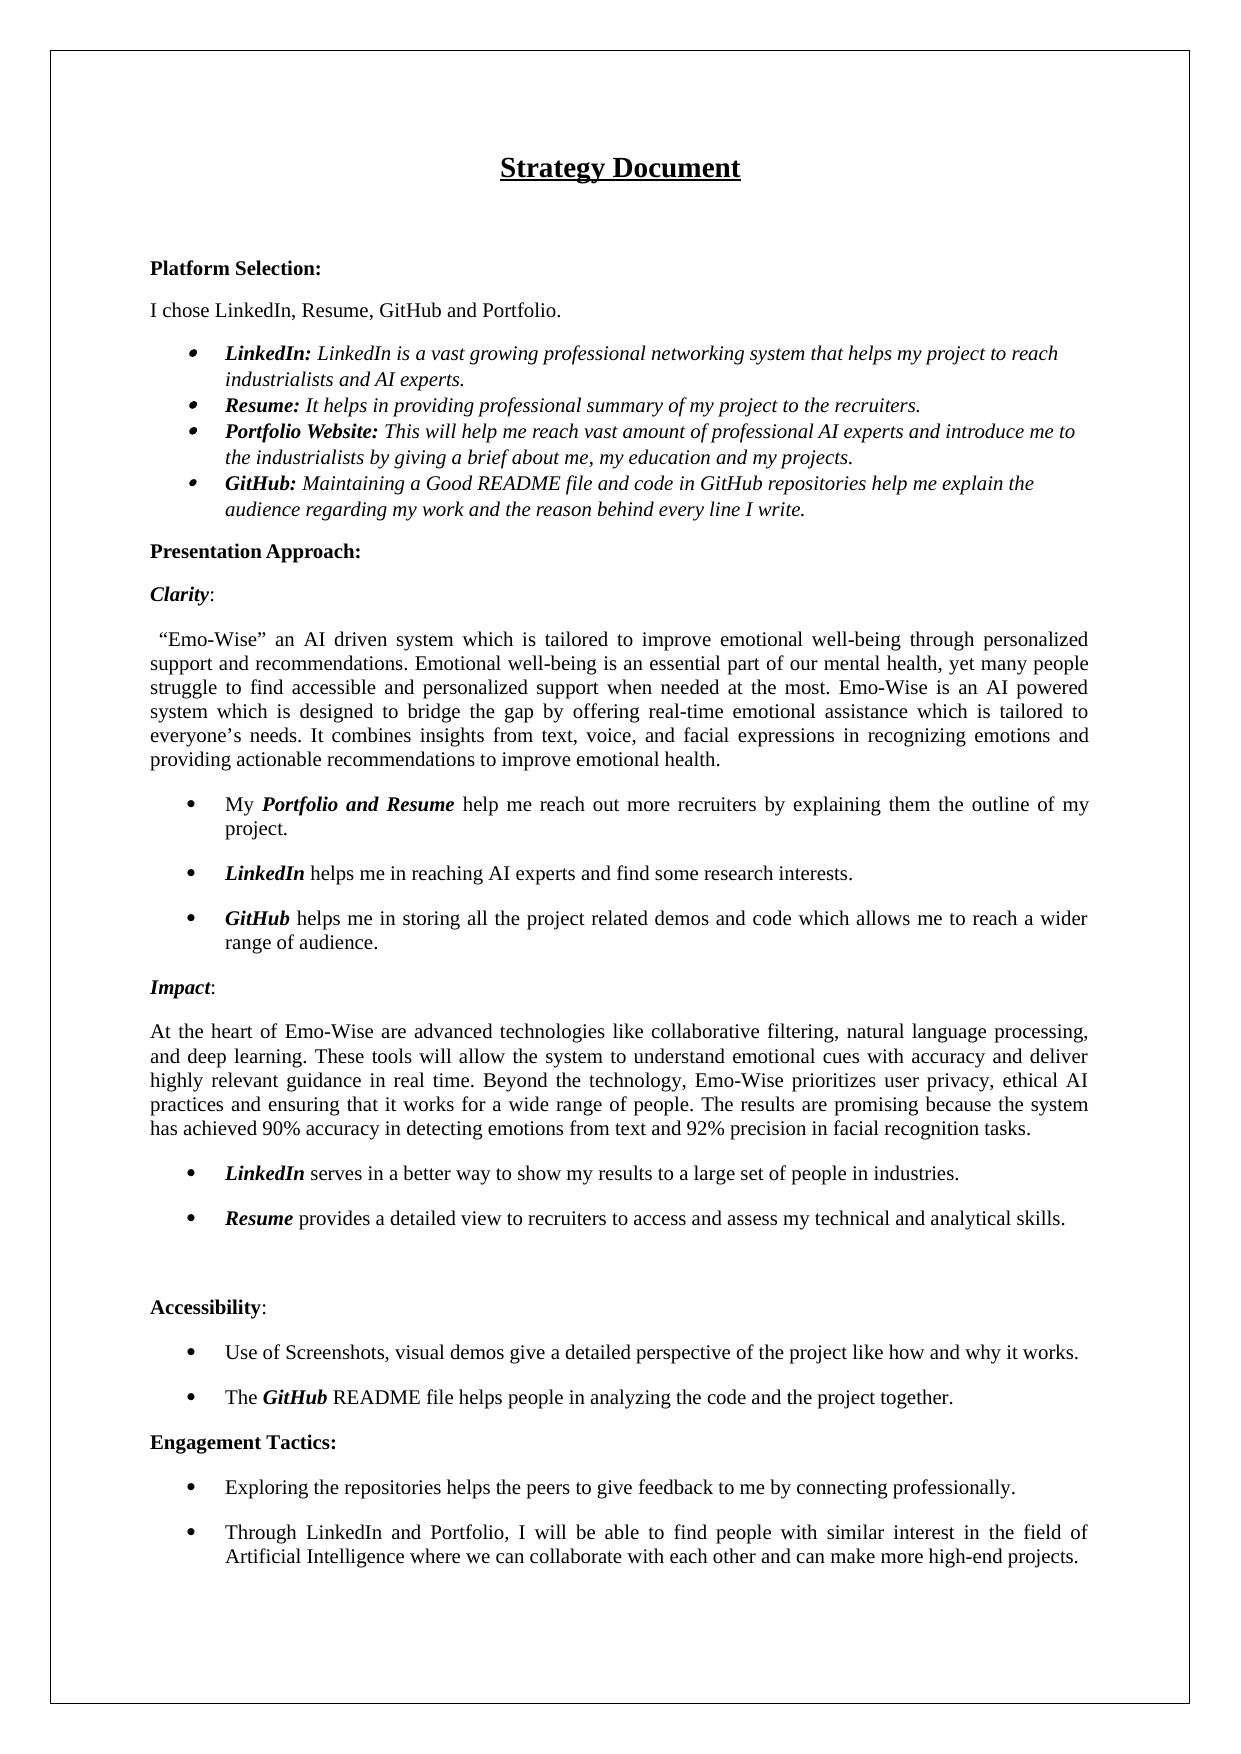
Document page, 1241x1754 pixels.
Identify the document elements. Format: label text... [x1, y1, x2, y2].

list Through LinkedIn and Portfolio, I will be able to find people with similar interest in the field of Artificial Intelligence where we can collaborate with each other and can make more high-end projects. [187, 1520, 1090, 1568]
text Platform Selection: [150, 256, 1090, 280]
list GitHub helps me in storing all the project related demos and code which allows me to reach a wider range of audience. [187, 906, 1090, 954]
text At the heart of Emo-Wise are advanced technologies like collaborative filtering, natural language processing, and deep learning. These tools will allow the system to understand emotional cues with accuracy and deliver highly relevant guidance in real time. Beyond the technology, Emo-Wise prioritizes user privacy, ethical AI practices and ensuring that it works for a wide range of people. The results are promising because the system has achieved 90% accuracy in detecting emotions from text and 92% precision in facial recognition tasks. [150, 1019, 1090, 1140]
text Strategy Document [150, 150, 1090, 183]
list Exploring the repositories helps the peers to give feedback to me by connecting professionally. [187, 1475, 1090, 1499]
text “Emo-Wise” an AI driven system which is tailored to improve emotional well-being through personalized support and recommendations. Emotional well-being is an essential part of our mental health, yet many people struggle to find accessible and personalized support when needed at the most. Emo-Wise is an AI powered system which is designed to bridge the gap by offering real-time emotional assistance which is tailored to everyone’s needs. It combines insights from text, voice, and facial expressions in recognizing emotions and providing actionable recommendations to improve emotional health. [150, 627, 1090, 771]
text I chose LinkedIn, Resume, GitHub and Portfolio. [150, 298, 1090, 322]
text Presentation Approach: [150, 539, 1090, 563]
list My Portfolio and Resume help me reach out more recruiters by explaining them the outline of my project. [187, 792, 1090, 840]
list Resume: It helps in providing professional summary of my project to the recruiters. [187, 393, 1090, 417]
list The GitHub README file helps people in analyzing the code and the project together. [187, 1385, 1090, 1409]
text Impact: [150, 974, 1090, 999]
list Resume provides a detailed view to recruiters to access and assess my technical and analytical skills. [187, 1206, 1090, 1229]
list LinkedIn: LinkedIn is a vast growing professional networking system that helps my project to reach industrialists and AI experts. [187, 341, 1090, 391]
text Accessibility: [150, 1295, 1090, 1319]
text Clarity: [150, 582, 1090, 606]
list LinkedIn helps me in reaching AI experts and find some research interests. [187, 861, 1090, 885]
list GitHub: Maintaining a Good README file and code in GitHub repositories help me explain the audience regarding my work and the reason behind every line I write. [187, 471, 1090, 521]
text Engagement Tactics: [150, 1430, 1090, 1454]
list Use of Screenshots, visual demos give a detailed perspective of the project like how and why it works. [187, 1340, 1090, 1364]
list LinkedIn serves in a better way to show my results to a large set of people in industries. [187, 1161, 1090, 1185]
list Portfolio Website: This will help me reach vast amount of professional AI experts and introduce me to the industrialists by giving a brief about me, my education and my projects. [187, 419, 1090, 469]
